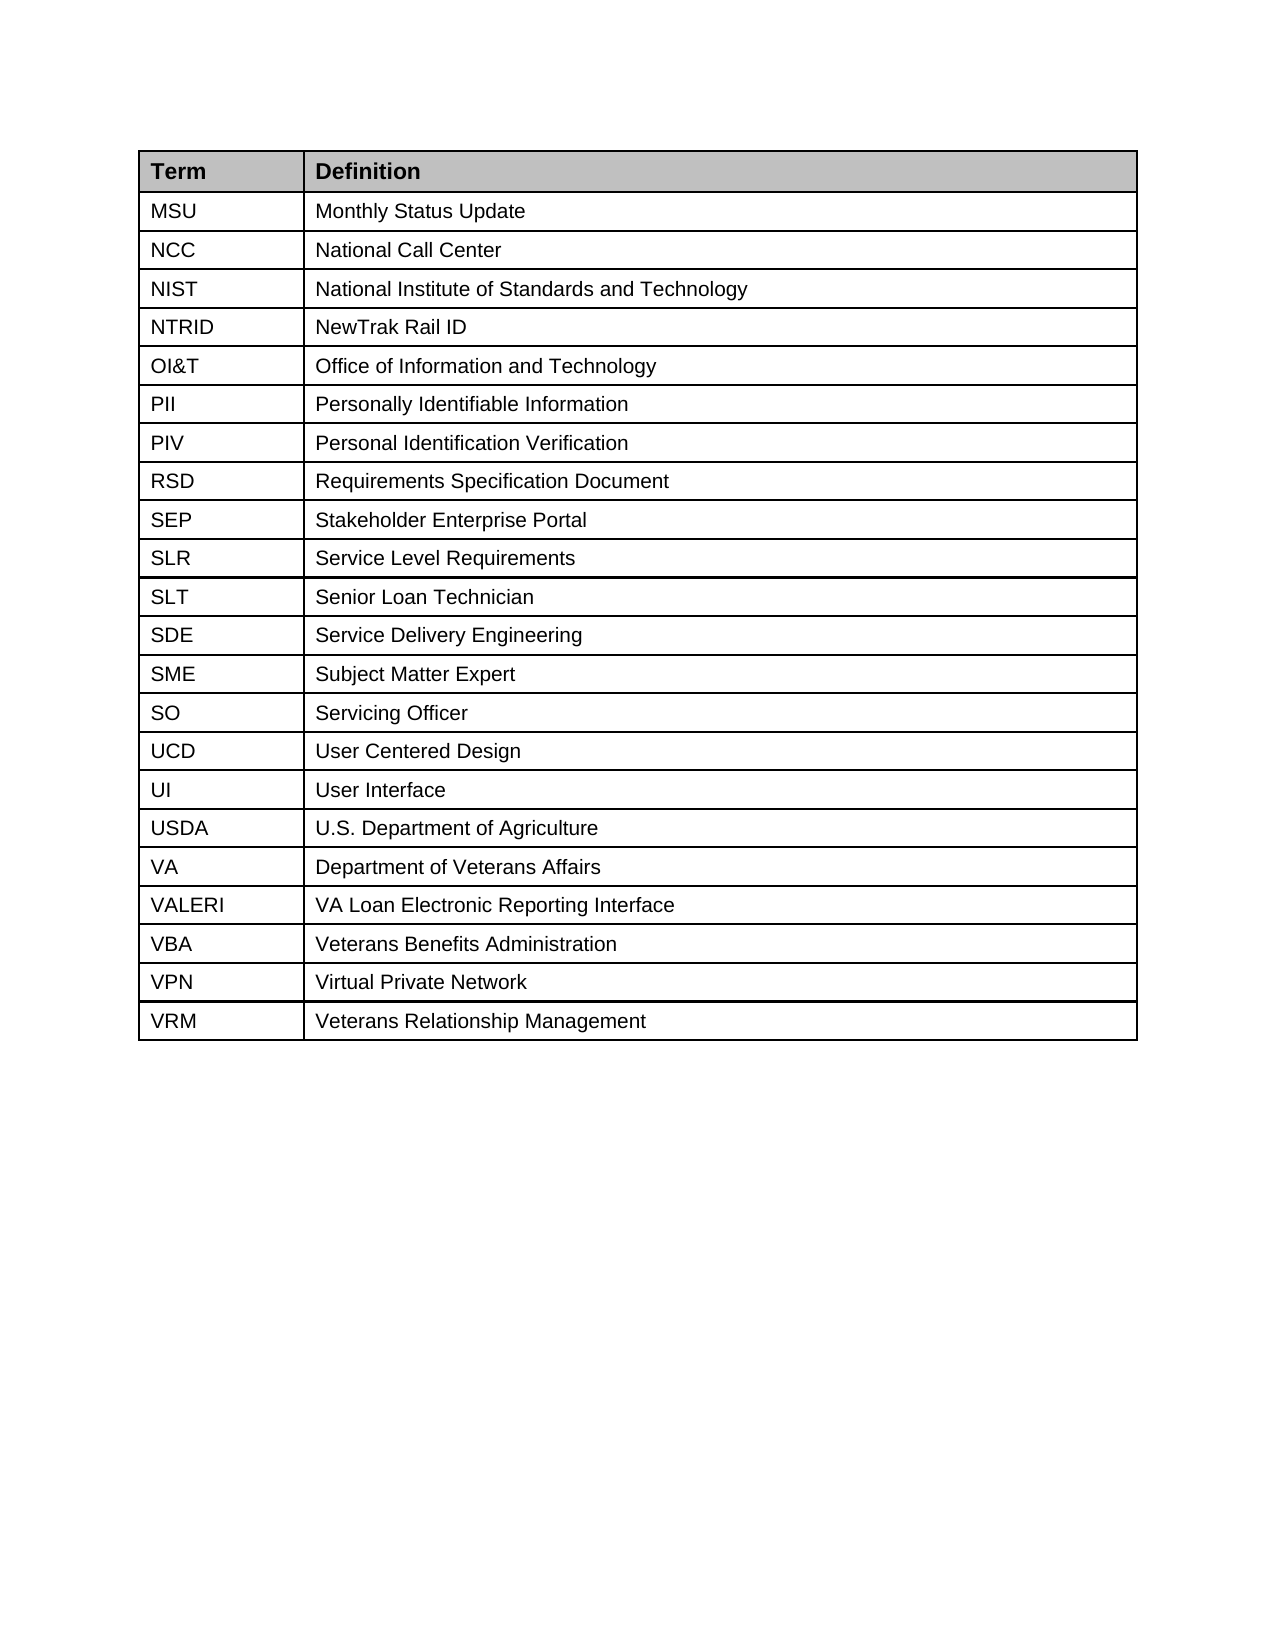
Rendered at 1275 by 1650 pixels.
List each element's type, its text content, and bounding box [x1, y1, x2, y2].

table_cell UI [140, 771, 303, 808]
table_cell Service Delivery Engineering [305, 617, 1136, 653]
table_cell Requirements Specification Document [305, 463, 1136, 499]
table_cell VALERI [140, 887, 303, 923]
table_cell Service Level Requirements [305, 540, 1136, 576]
table_cell MSU [140, 193, 303, 229]
table_cell Monthly Status Update [305, 193, 1136, 229]
table_cell National Call Center [305, 232, 1136, 268]
table_cell U.S. Department of Agriculture [305, 810, 1136, 846]
table_cell Department of Veterans Affairs [305, 848, 1136, 885]
table_cell RSD [140, 463, 303, 499]
table_cell Stakeholder Enterprise Portal [305, 501, 1136, 538]
table_cell VA [140, 848, 303, 885]
table_cell SDE [140, 617, 303, 653]
table_cell PII [140, 386, 303, 422]
table_cell VA Loan Electronic Reporting Interface [305, 887, 1136, 923]
table_cell Virtual Private Network [305, 964, 1136, 1000]
table_header Definition [305, 152, 1136, 191]
table_cell User Centered Design [305, 733, 1136, 769]
table_cell SLT [140, 579, 303, 615]
table_cell SLR [140, 540, 303, 576]
table_cell Servicing Officer [305, 694, 1136, 731]
table_header Term [140, 152, 303, 191]
table_cell Personally Identifiable Information [305, 386, 1136, 422]
table_cell VBA [140, 925, 303, 962]
table_cell Personal Identification Verification [305, 424, 1136, 461]
table_cell SME [140, 656, 303, 692]
table_cell Subject Matter Expert [305, 656, 1136, 692]
table_cell Office of Information and Technology [305, 347, 1136, 384]
table_cell Senior Loan Technician [305, 579, 1136, 615]
table_cell VRM [140, 1003, 303, 1039]
table_cell SO [140, 694, 303, 731]
table_cell USDA [140, 810, 303, 846]
table_cell OI&T [140, 347, 303, 384]
table_cell Veterans Benefits Administration [305, 925, 1136, 962]
table_cell NewTrak Rail ID [305, 309, 1136, 345]
table_cell SEP [140, 501, 303, 538]
table_cell Veterans Relationship Management [305, 1003, 1136, 1039]
table_cell UCD [140, 733, 303, 769]
table_cell User Interface [305, 771, 1136, 808]
table_cell National Institute of Standards and Technology [305, 270, 1136, 307]
table_cell NCC [140, 232, 303, 268]
table_cell PIV [140, 424, 303, 461]
table_cell NIST [140, 270, 303, 307]
table_cell VPN [140, 964, 303, 1000]
table_cell NTRID [140, 309, 303, 345]
